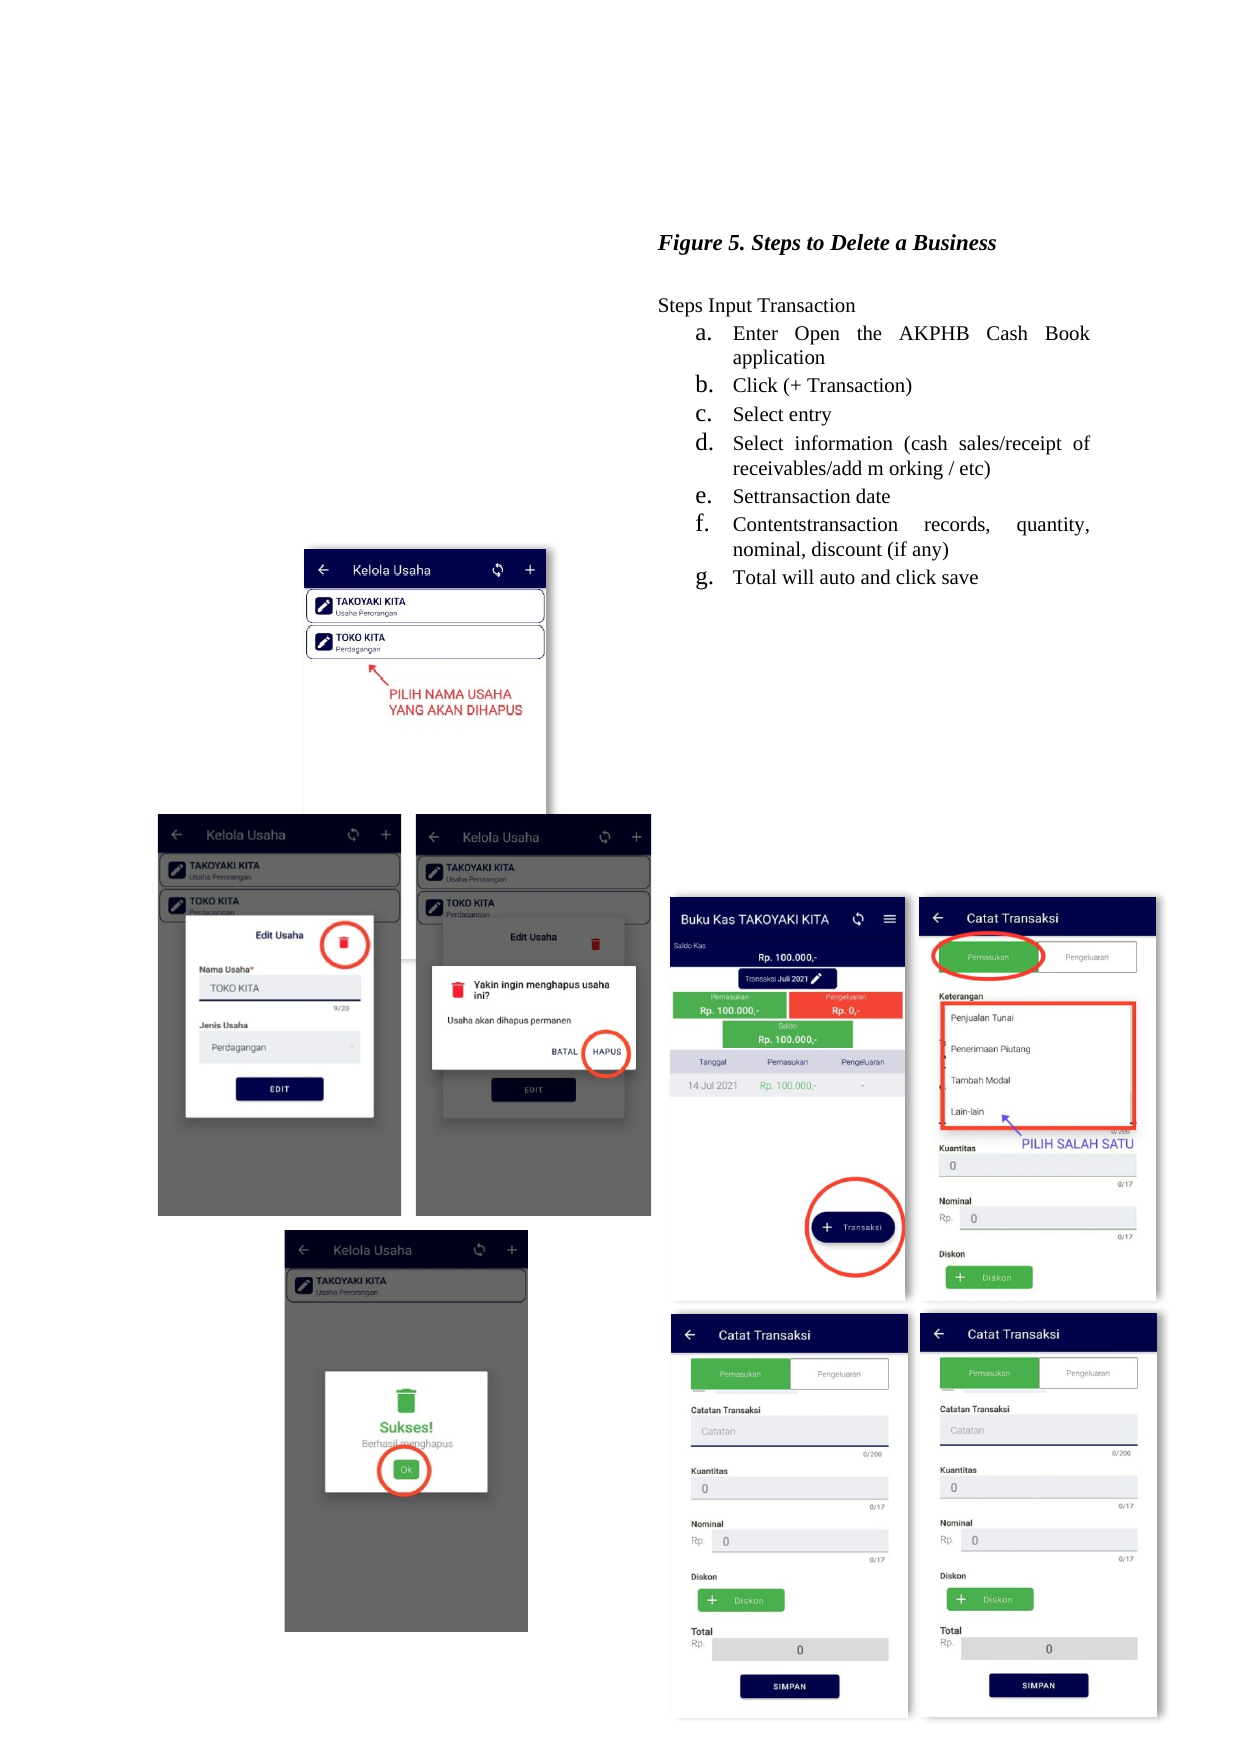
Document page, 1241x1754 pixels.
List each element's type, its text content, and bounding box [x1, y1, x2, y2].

text Steps Input Transaction [658, 292, 1090, 317]
picture [920, 1313, 1157, 1717]
list Enter Open the AKPHB Cash Book application [695, 317, 1090, 369]
text Figure 5. Steps to Delete a Business [658, 229, 1090, 255]
picture [666, 897, 1241, 1301]
list Contentstransaction records, quantity, nominal, discount (if any) [695, 508, 1090, 561]
picture [157, 549, 652, 1216]
picture [671, 1314, 908, 1718]
list Settransaction date [695, 480, 1090, 508]
list Select entry [695, 398, 1090, 427]
picture [284, 1230, 528, 1632]
list Total will auto and click save [695, 561, 1090, 590]
list Select information (cash sales/receipt of receivables/add m orking / etc) [695, 427, 1090, 480]
list Click (+ Transaction) [695, 369, 1090, 398]
